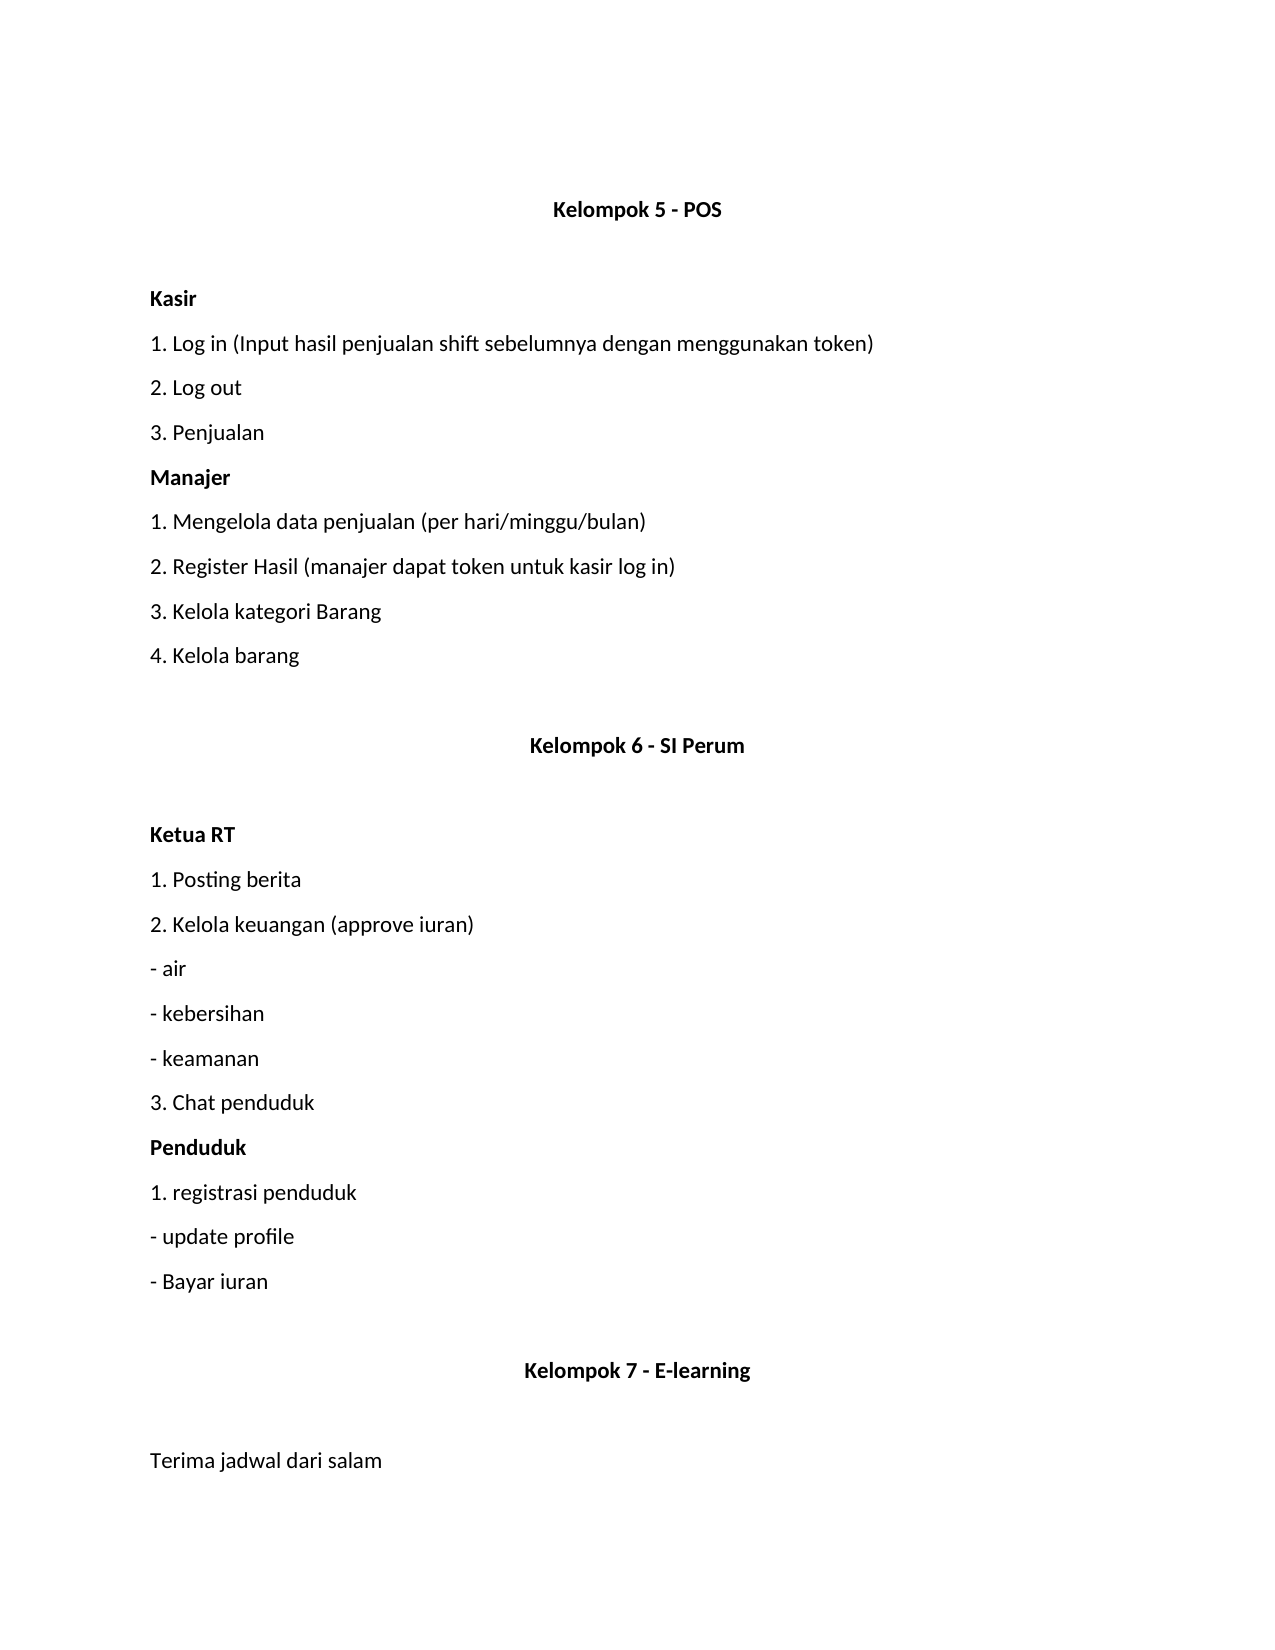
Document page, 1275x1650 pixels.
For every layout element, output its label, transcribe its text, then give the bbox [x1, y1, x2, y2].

text Kelompok 5 - POS [150, 195, 1125, 223]
text 3. Kelola kategori Barang [150, 597, 1125, 625]
text Ketua RT [150, 820, 1125, 848]
text 3. Penjualan [150, 418, 1125, 446]
text 1. registrasi penduduk [150, 1178, 1125, 1206]
text 2. Register Hasil (manajer dapat token untuk kasir log in) [150, 552, 1125, 580]
text Kasir [150, 284, 1125, 312]
text Terima jadwal dari salam [150, 1446, 1125, 1474]
text 3. Chat penduduk [150, 1088, 1125, 1116]
text Manajer [150, 463, 1125, 491]
text - air [150, 954, 1125, 982]
text Kelompok 6 - SI Perum [150, 731, 1125, 759]
text - update profile [150, 1222, 1125, 1251]
text Penduduk [150, 1133, 1125, 1161]
text 1. Mengelola data penjualan (per hari/minggu/bulan) [150, 507, 1125, 536]
text 2. Kelola keuangan (approve iuran) [150, 910, 1125, 938]
text 1. Posting berita [150, 865, 1125, 893]
text Kelompok 7 - E-learning [150, 1357, 1125, 1384]
text - keamanan [150, 1044, 1125, 1072]
text - kebersihan [150, 999, 1125, 1027]
text - Bayar iuran [150, 1267, 1125, 1295]
text 4. Kelola barang [150, 642, 1125, 669]
text 1. Log in (Input hasil penjualan shift sebelumnya dengan menggunakan token) [150, 329, 1125, 357]
text 2. Log out [150, 373, 1125, 401]
